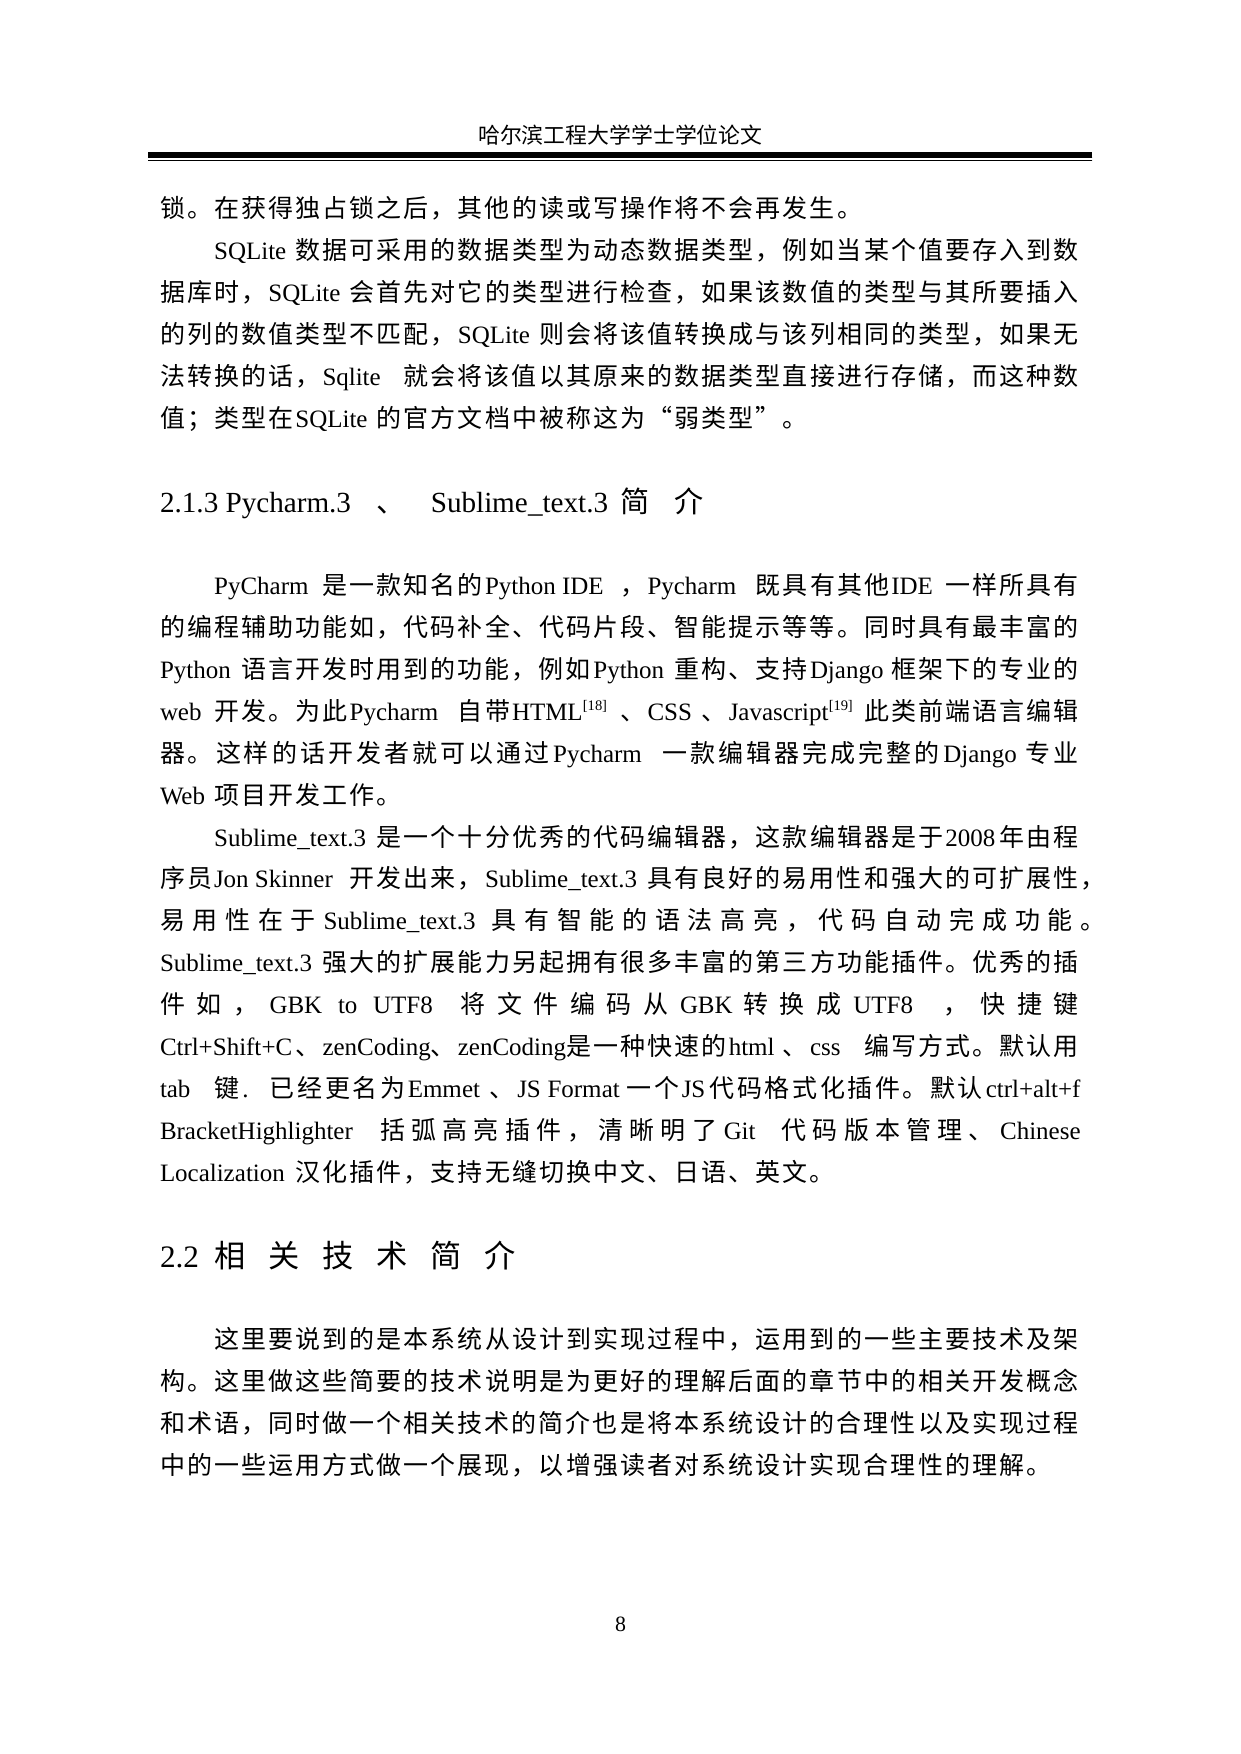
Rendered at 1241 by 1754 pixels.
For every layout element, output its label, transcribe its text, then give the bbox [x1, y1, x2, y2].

text SQLite数据可采用的数据类型为动态数据类型，例如当某个值要存入到数据库时，SQLite会首先对它的类型进行检查，如果该数值的类型与其所要插入的列的数值类型不匹配，SQLite则会将该值转换成与该列相同的类型，如果无法转换的话，Sqlite就会将该值以其原来的数据类型直接进行存储，而这种数值；类型在SQLite的官方文档中被称这为“弱类型”。 [160, 228, 1081, 437]
text Sublime_text.3是一个十分优秀的代码编辑器，这款编辑器是于2008年由程序员Jon Skinner开发出来，Sublime_text.3具有良好的易用性和强大的可扩展性，易用性在于Sublime_text.3具有智能的语法高亮，代码自动完成功能。Sublime_text.3强大的扩展能力另起拥有很多丰富的第三方功能插件。优秀的插件如，GBK to UTF8将文件编码从GBK转换成UTF8，快捷键Ctrl+Shift+C、zenCoding、zenCoding是一种快速的html、css编写方式。默认用tab键.已经更名为Emmet、JS Format一个JS代码格式化插件。默认ctrl+alt+f BracketHighlighter括弧高亮插件，清晰明了Git代码版本管理、Chinese Localization 汉化插件，支持无缝切换中文、日语、英文。 [160, 814, 1081, 1191]
text PyCharm是一款知名的Python IDE，Pycharm既具有其他IDE一样所具有的编程辅助功能如，代码补全、代码片段、智能提示等等。同时具有最丰富的Python语言开发时用到的功能，例如Python重构、支持Django框架下的专业的web开发。为此Pycharm自带HTML[18]、CSS、Javascript[19]此类前端语言编辑器。这样的话开发者就可以通过Pycharm一款编辑器完成完整的Django专业Web项目开发工作。 [160, 563, 1081, 814]
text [160, 186, 1081, 228]
text 2.1.3 Pycharm.3、Sublime_text.3简介 [160, 458, 1081, 542]
text 这里要说到的是本系统从设计到实现过程中，运用到的一些主要技术及架构。这里做这些简要的技术说明是为更好的理解后面的章节中的相关开发概念和术语，同时做一个相关技术的简介也是将本系统设计的合理性以及实现过程中的一些运用方式做一个展现，以增强读者对系统设计实现合理性的理解。 [160, 1317, 1081, 1484]
subtitle 2.2 相关技术简介 [160, 1212, 1081, 1296]
